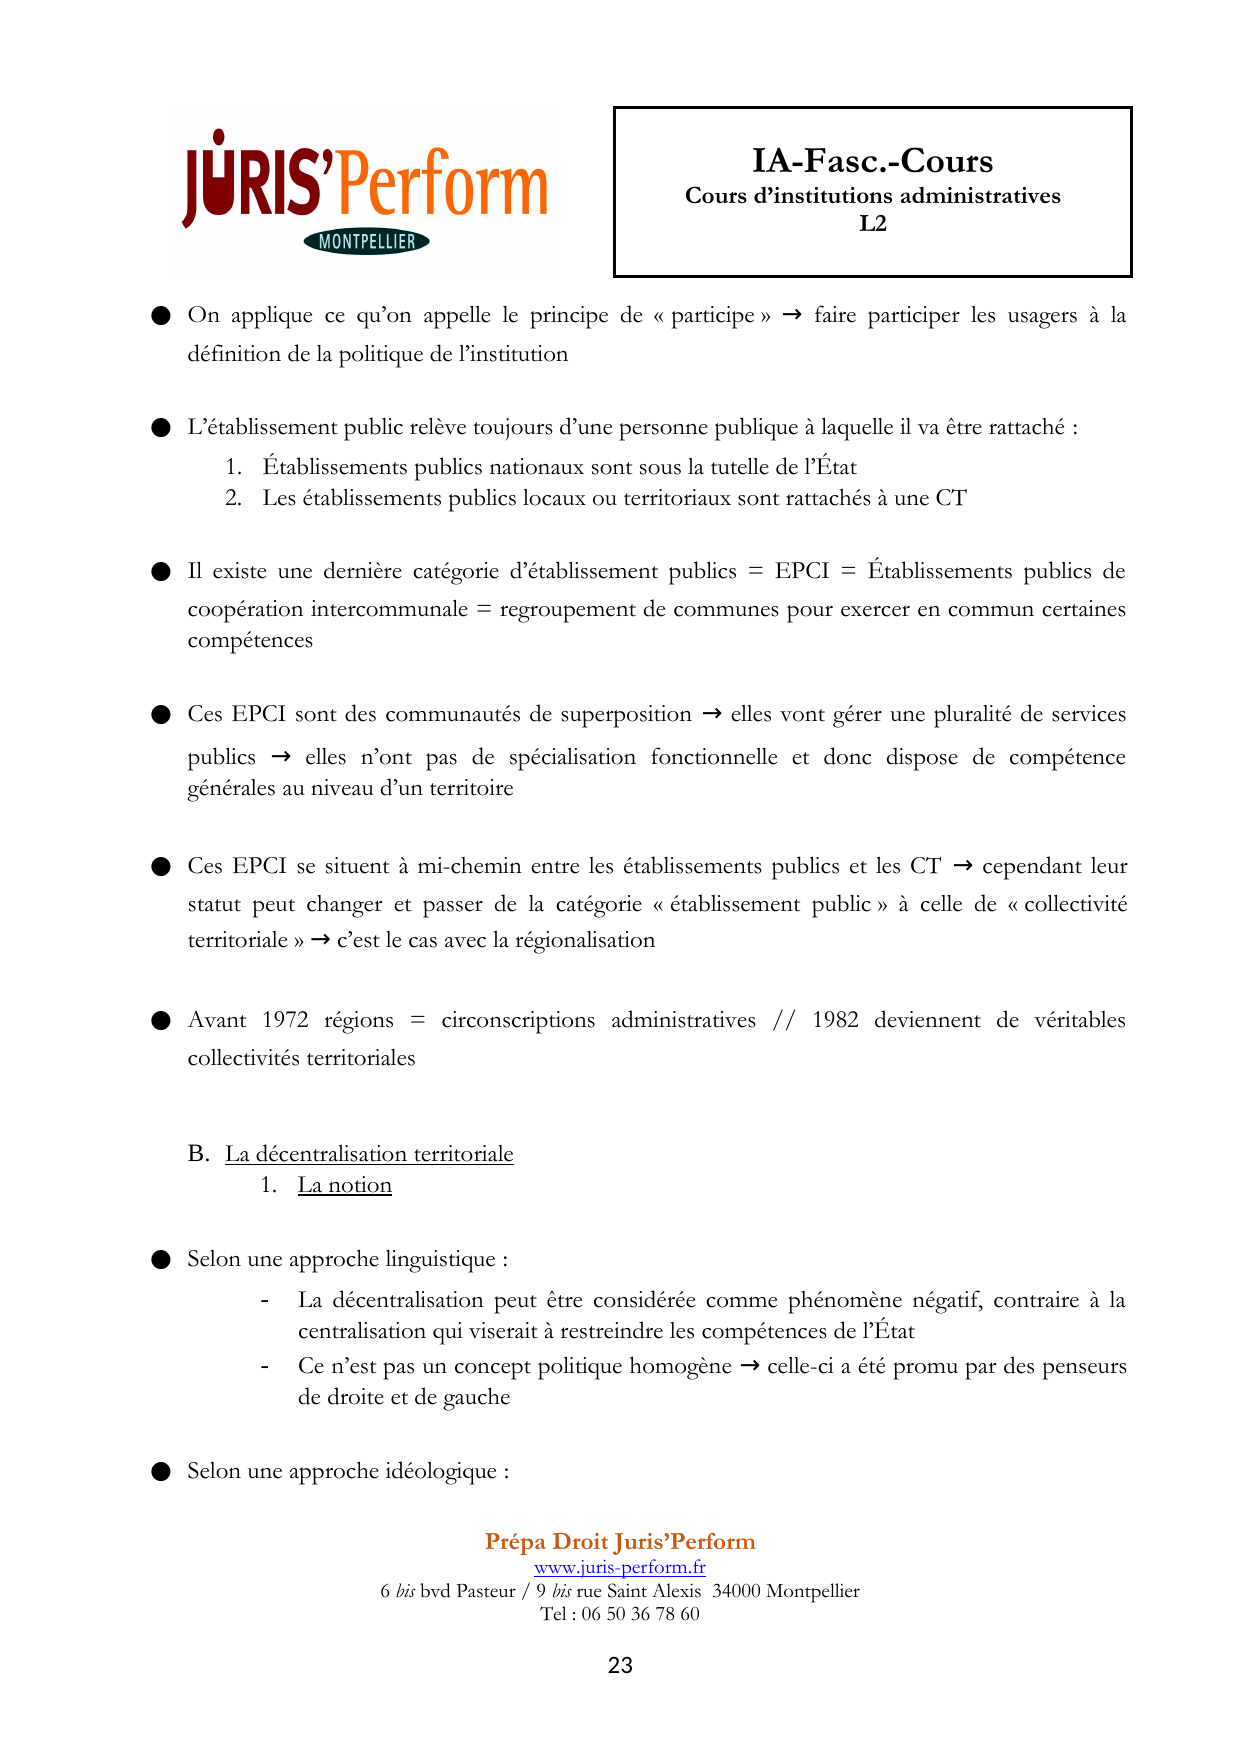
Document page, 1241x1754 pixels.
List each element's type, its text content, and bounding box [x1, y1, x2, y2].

list Établissements publics nationaux sont sous la tutelle de l’État [225, 453, 1128, 481]
list On applique ce qu’on appelle le principe de « participe » → faire participer les usagers à la définition de la politique de l’institution [150, 286, 1128, 367]
list Ce n’est pas un concept politique homogène → celle-ci a été promu par des penseurs de droite et de gauche [260, 1347, 1128, 1411]
list La notion [260, 1171, 1128, 1199]
list Selon une approche linguistique : [150, 1229, 1128, 1280]
list Il existe une dernière catégorie d’établissement publics = EPCI = Établissements publics de coopération intercommunale = regroupement de communes pour exercer en commun certaines compétences [150, 542, 1128, 654]
list Ces EPCI sont des communautés de superposition → elles vont gérer une pluralité de services publics → elles n’ont pas de spécialisation fonctionnelle et donc dispose de compétence générales au niveau d’un territoire [150, 684, 1128, 802]
list La décentralisation territoriale [187, 1138, 1128, 1168]
list La décentralisation peut être considérée comme phénomène négatif, contraire à la centralisation qui viserait à restreindre les compétences de l’État [260, 1284, 1128, 1345]
picture [167, 109, 561, 276]
list Ces EPCI se situent à mi-chemin entre les établissements publics et les CT → cependant leur statut peut changer et passer de la catégorie « établissement public » à celle de « collectivité territoriale » → c’est le cas avec la régionalisation [150, 837, 1128, 955]
list Les établissements publics locaux ou territoriaux sont rattachés à une CT [225, 483, 1128, 512]
list L’établissement public relève toujours d’une personne publique à laquelle il va être rattaché : [150, 398, 1128, 449]
list Selon une approche idéologique : [150, 1442, 1128, 1493]
list Avant 1972 régions = circonscriptions administratives // 1982 deviennent de véritables collectivités territoriales [150, 990, 1128, 1072]
